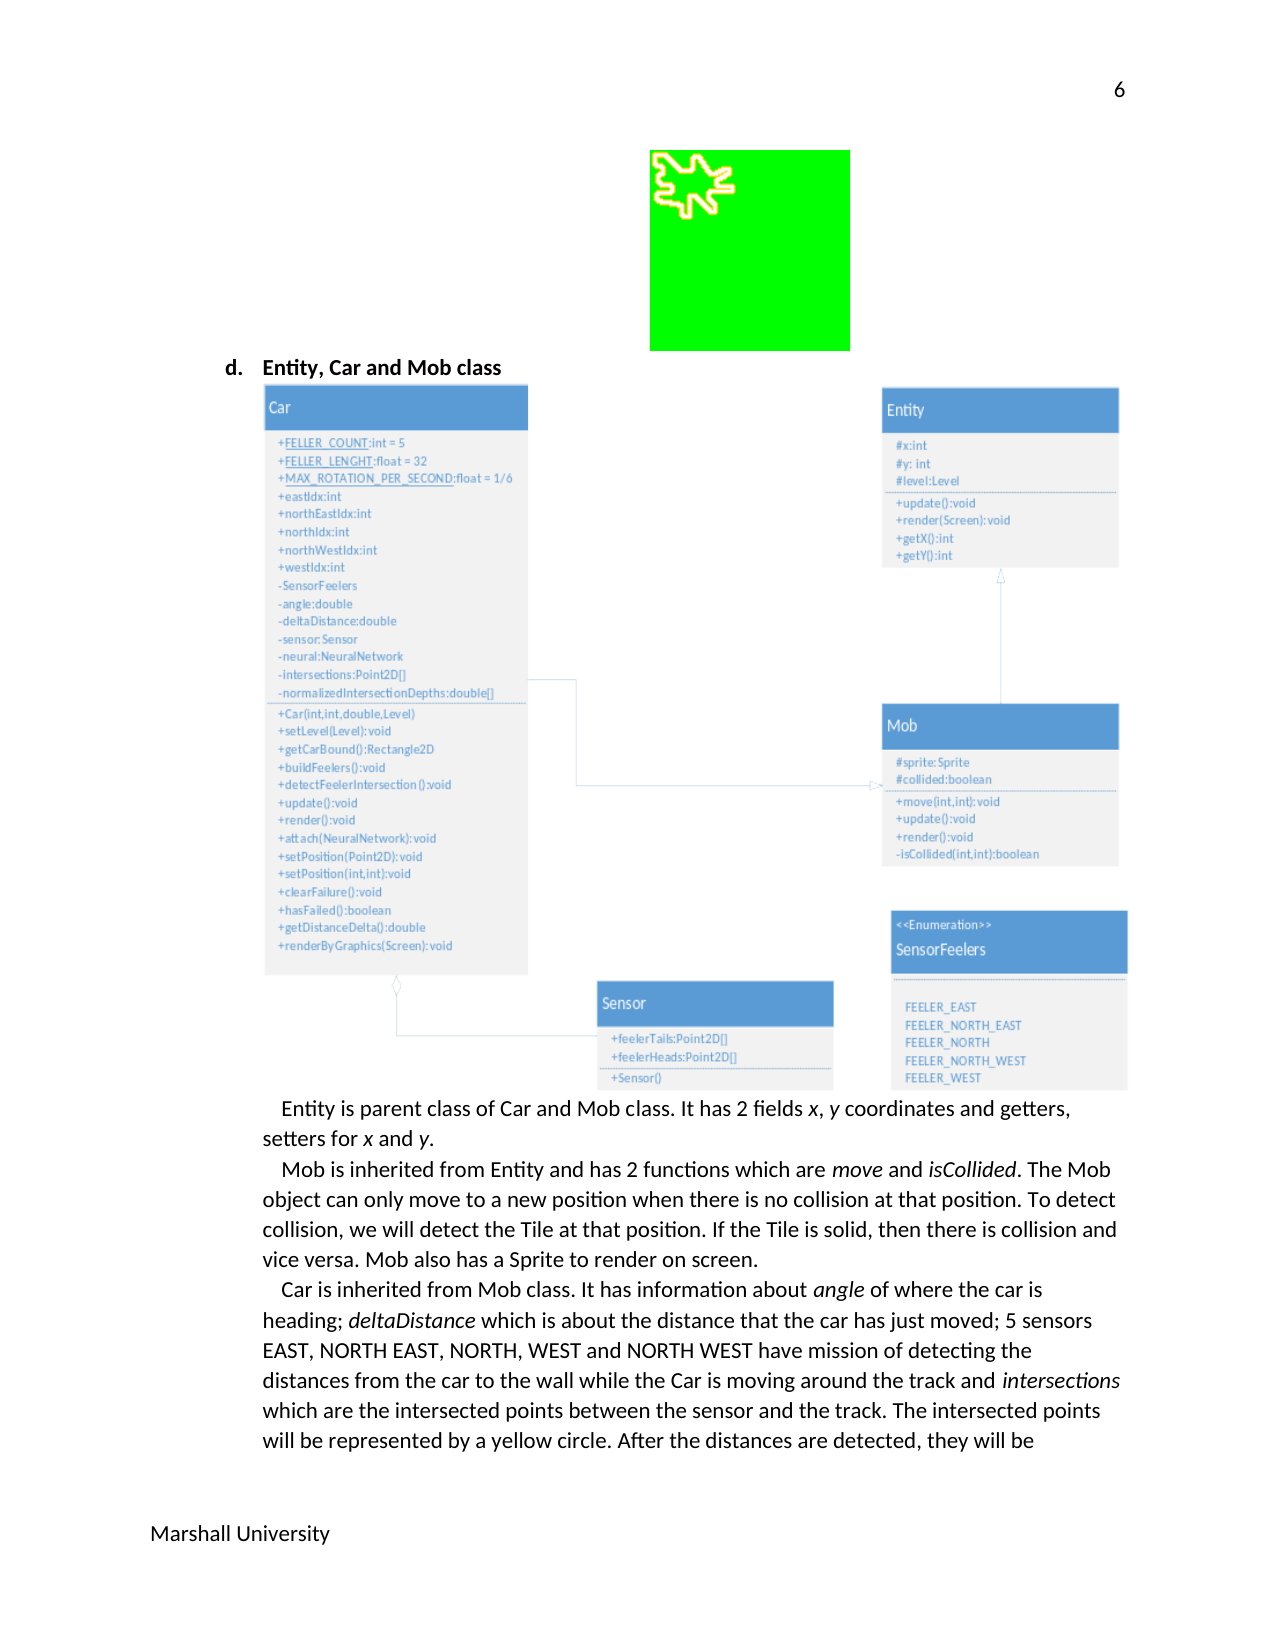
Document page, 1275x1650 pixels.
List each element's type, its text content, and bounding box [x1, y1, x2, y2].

list Mob is inherited from Entity and has 2 functions which are move and isCollided. The Mob object can only move to a new position when there is no collision at that position. To detect collision, we will detect the Tile at that position. If the Tile is solid, then there is collision and vice versa. Mob also has a Sprite to render on screen. [262, 1155, 1125, 1273]
list Entity, Car and Mob class [225, 353, 1125, 381]
picture [649, 150, 851, 351]
list Entity is parent class of Car and Mob class. It has 2 fields x, y coordinates and getters, setters for x and y. [262, 1094, 1125, 1153]
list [262, 1276, 1125, 1455]
